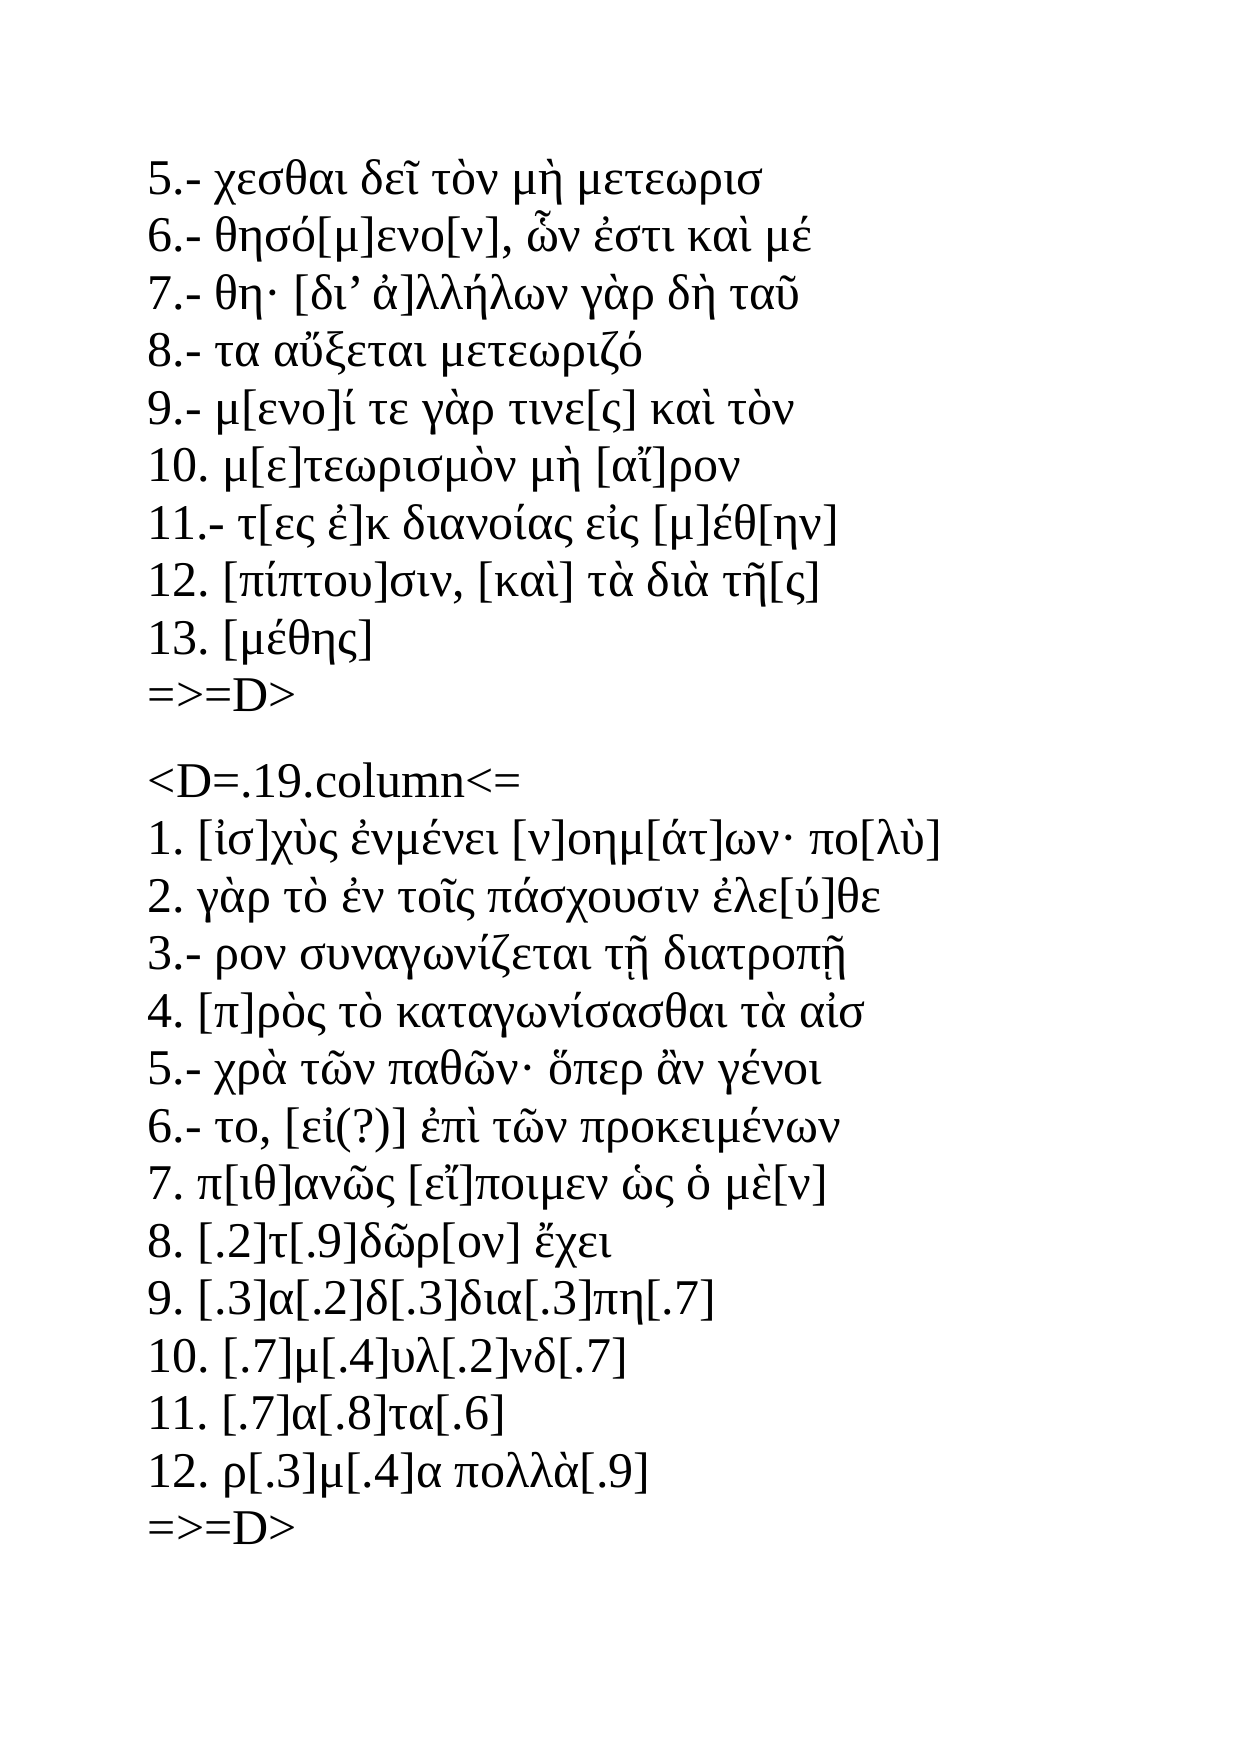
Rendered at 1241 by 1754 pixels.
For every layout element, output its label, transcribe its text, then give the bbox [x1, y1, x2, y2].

text 1. [ἰσ]χὺς ἐνμένει [ν]οημ[άτ]ων· πο[λὺ] [148, 809, 1093, 866]
text 7. π[ιθ]ανῶς [εἴ]ποιμεν ὡς ὁ μὲ[ν] [148, 1154, 1093, 1211]
text 6.- θησό[μ]ενο[ν], ὧν ἐστι καὶ μέ [148, 205, 1093, 263]
text 12. [πίπτου]σιν, [καὶ] τὰ διὰ τῆ[ς] [148, 550, 1093, 608]
text 11. [.7]α[.8]τα[.6] [148, 1384, 1093, 1441]
text 8. [.2]τ[.9]δῶρ[ον] ἔχει [148, 1211, 1093, 1269]
text 3.- ρον συναγωνίζεται τῇ διατροπῇ [148, 924, 1093, 981]
text 2. γὰρ τὸ ἐν τοῖς πάσχουσιν ἐλε[ύ]θε [148, 866, 1093, 924]
text =>=D> [148, 1499, 1093, 1556]
text 10. μ[ε]τεωρισμὸν μὴ [αἴ]ρον [148, 435, 1093, 493]
text <D=.19.column<= [148, 751, 1093, 809]
text 4. [π]ρὸς τὸ καταγωνίσασθαι τὰ αἰσ [148, 981, 1093, 1039]
text 9. [.3]α[.2]δ[.3]δια[.3]πη[.7] [148, 1269, 1093, 1326]
text 5.- χρὰ τῶν παθῶν· ὅπερ ἂν γένοι [148, 1039, 1093, 1096]
text 10. [.7]μ[.4]υλ[.2]νδ[.7] [148, 1326, 1093, 1384]
text 8.- τα αὔξεται μετεωριζό [148, 320, 1093, 378]
text 13. [μέθης] [148, 608, 1093, 665]
text 12. ρ[.3]μ[.4]α πολλὰ[.9] [148, 1441, 1093, 1499]
text 6.- το, [εἰ(?)] ἐπὶ τῶν προκειμένων [148, 1096, 1093, 1154]
text 5.- χεσθαι δεῖ τὸν μὴ μετεωρισ [148, 148, 1093, 205]
text =>=D> [148, 665, 1093, 723]
text 11.- τ[ες ἐ]κ διανοίας εἰς [μ]έθ[ην] [148, 493, 1093, 550]
text 7.- θη· [δι’ ἀ]λλήλων γὰρ δὴ ταῦ [148, 263, 1093, 320]
text 9.- μ[ενο]ί τε γὰρ τινε[ς] καὶ τὸν [148, 378, 1093, 435]
